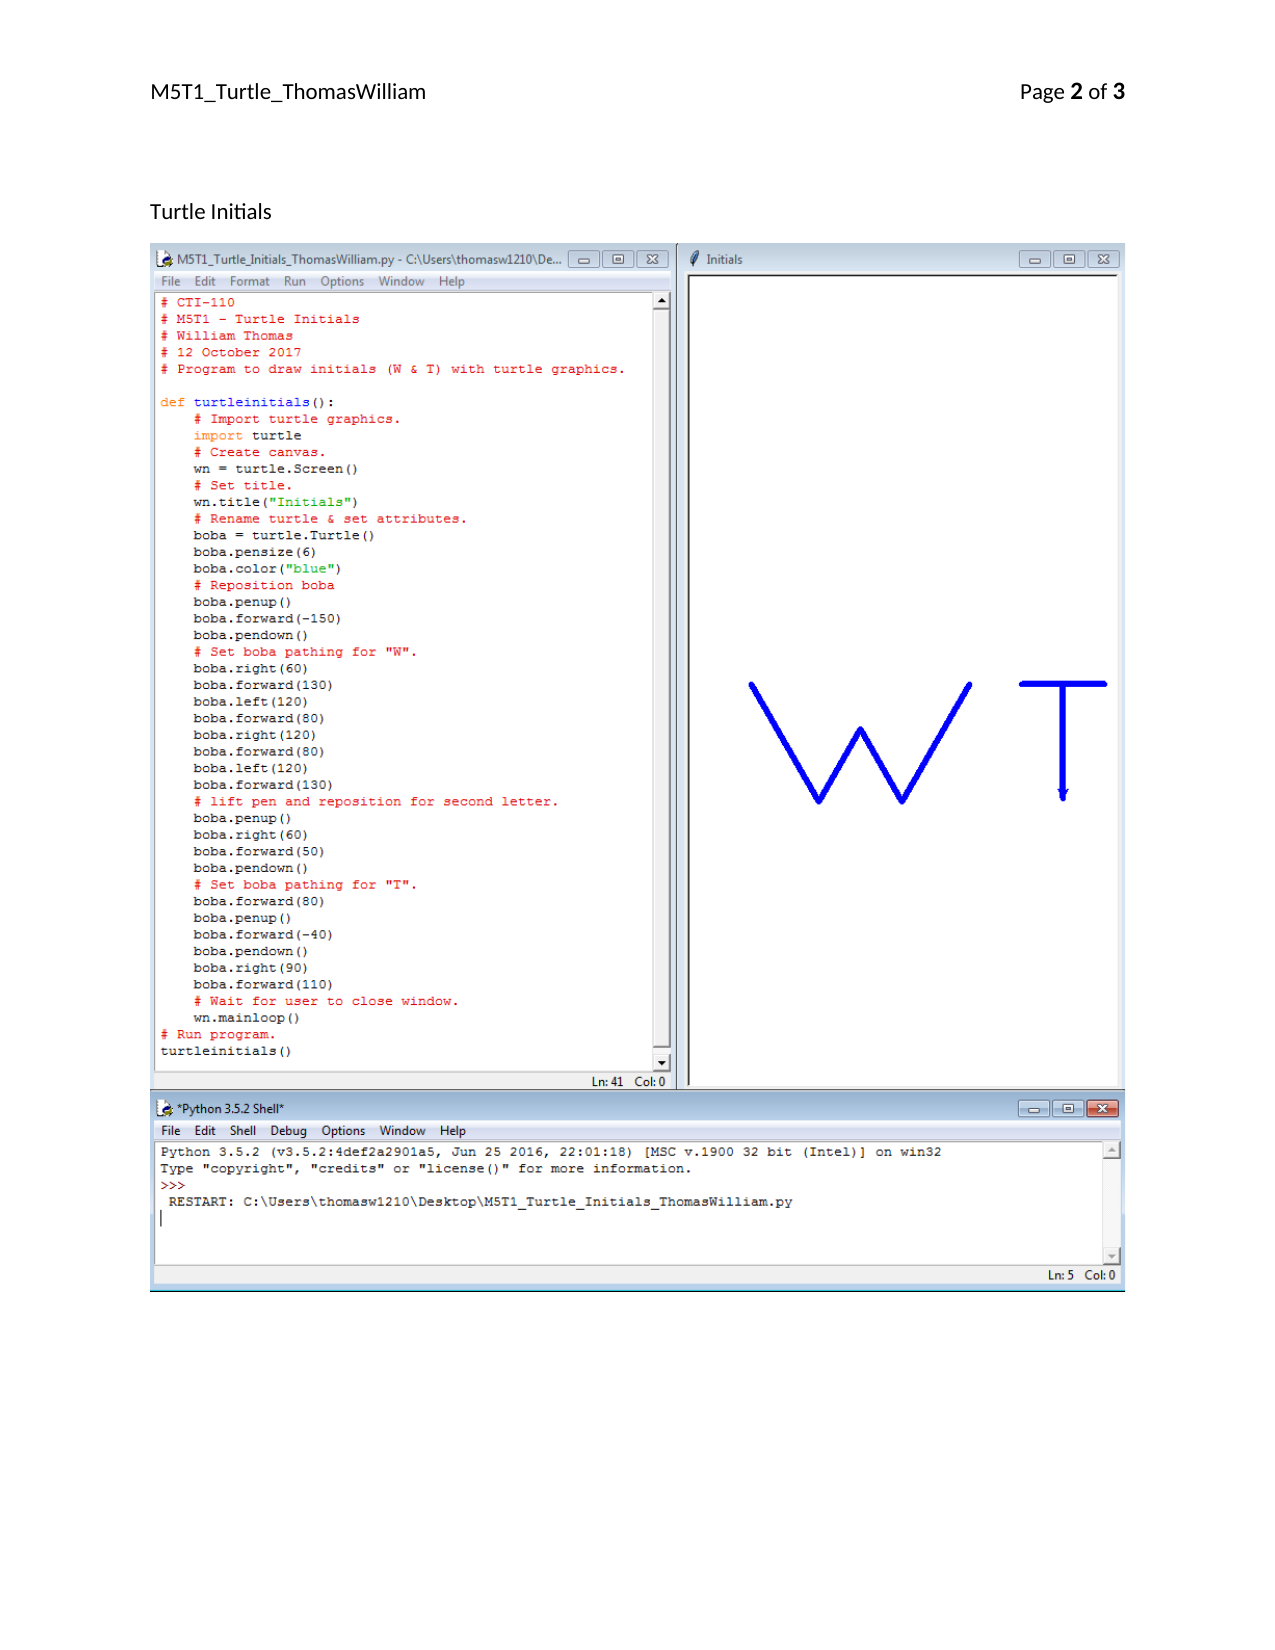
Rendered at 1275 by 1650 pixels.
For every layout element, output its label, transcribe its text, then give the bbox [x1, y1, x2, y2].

text Turtle Initials [150, 197, 1125, 225]
